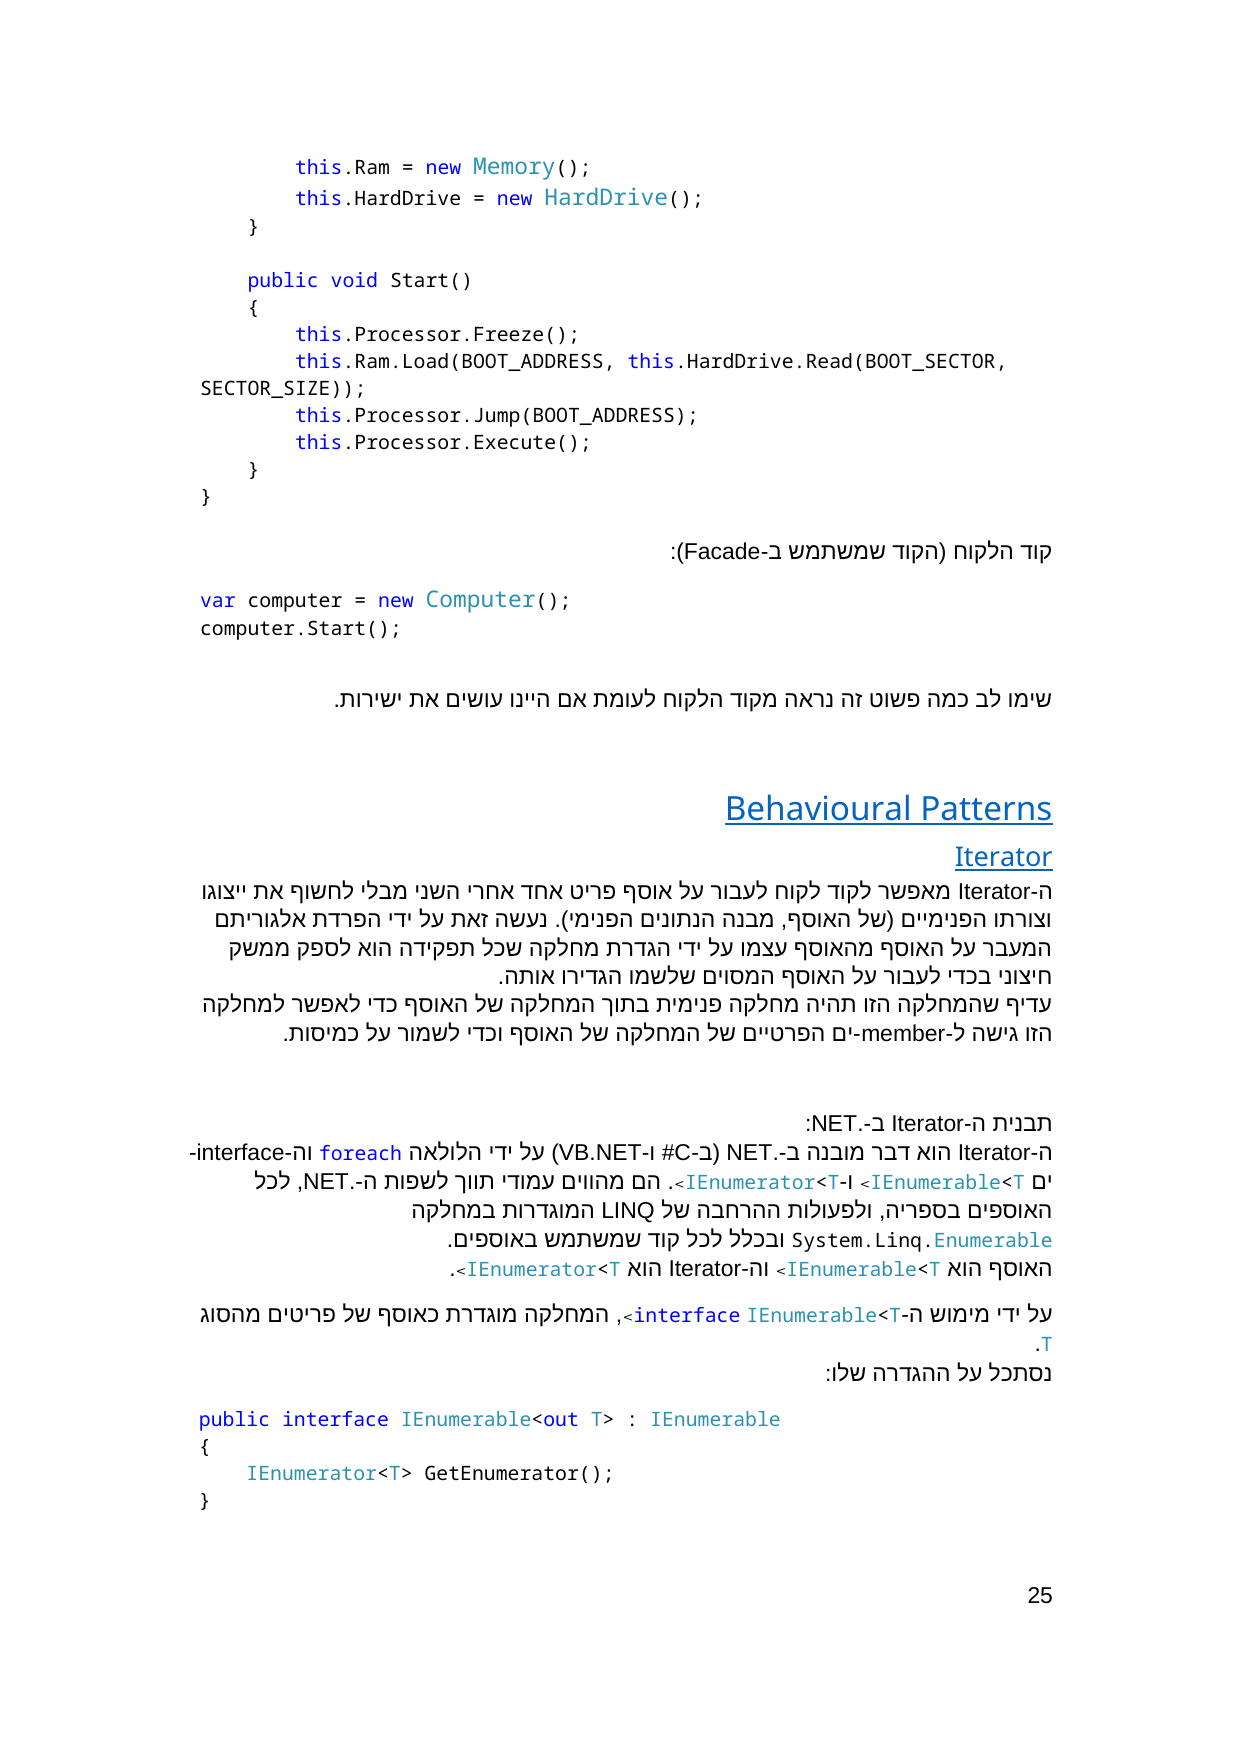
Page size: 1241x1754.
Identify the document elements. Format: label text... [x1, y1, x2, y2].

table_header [189, 150, 1053, 509]
subtitle Behavioural Patterns [187, 785, 1053, 830]
text על ידי מימוש ה-interface IEnumerable<T>, המחלקה מוגדרת כאוסף של פריטים מהסוג T. נסתכל על ההגדרה שלו: [187, 1301, 1053, 1386]
text שימו לב כמה פשוט זה נראה מקוד הלקוח לעומת אם היינו עושים את ישירות. [187, 686, 1053, 712]
text תבנית ה-Iterator ב-.NET: ה-Iterator הוא דבר מובנה ב-.NET (ב-C# ו-VB.NET) על ידי הלולאה foreach וה-interface-ים IEnumerable<T> ו-IEnumerator<T>. הם מהווים עמודי תווך לשפות ה-.NET, לכל האוספים בספריה, ולפעולות ההרחבה של LINQ המוגדרות במחלקה System.Linq.Enumerable ובכלל לכל קוד שמשתמש באוספים. האוסף הוא IEnumerable<T> וה-Iterator הוא IEnumerator<T>. [187, 1110, 1053, 1282]
text ה-Iterator מאפשר לקוד לקוח לעבור על אוסף פריט אחד אחרי השני מבלי לחשוף את ייצוגו וצורתו הפנימיים (של האוסף, מבנה הנתונים הפנימי). נעשה זאת על ידי הפרדת אלגוריתם המעבר על האוסף מהאוסף עצמו על ידי הגדרת מחלקה שכל תפקידה הוא לספק ממשק חיצוני בכדי לעבור על האוסף המסוים שלשמו הגדירו אותה. עדיף שהמחלקה הזו תהיה מחלקה פנימית בתוך המחלקה של האוסף כדי לאפשר למחלקה הזו גישה ל-member-ים הפרטיים של המחלקה של האוסף וכדי לשמור על כמיסות. [187, 878, 1053, 1046]
text קוד הלקוח (הקוד שמשתמש ב-Facade): [187, 538, 1053, 564]
subtitle Iterator [187, 838, 1053, 875]
table_header public interface IEnumerable<out T> : IEnumerable { IEnumerator<T> GetEnumerator(); } [188, 1405, 1052, 1513]
table_header var computer = new Computer(); computer.Start(); [189, 583, 1053, 641]
